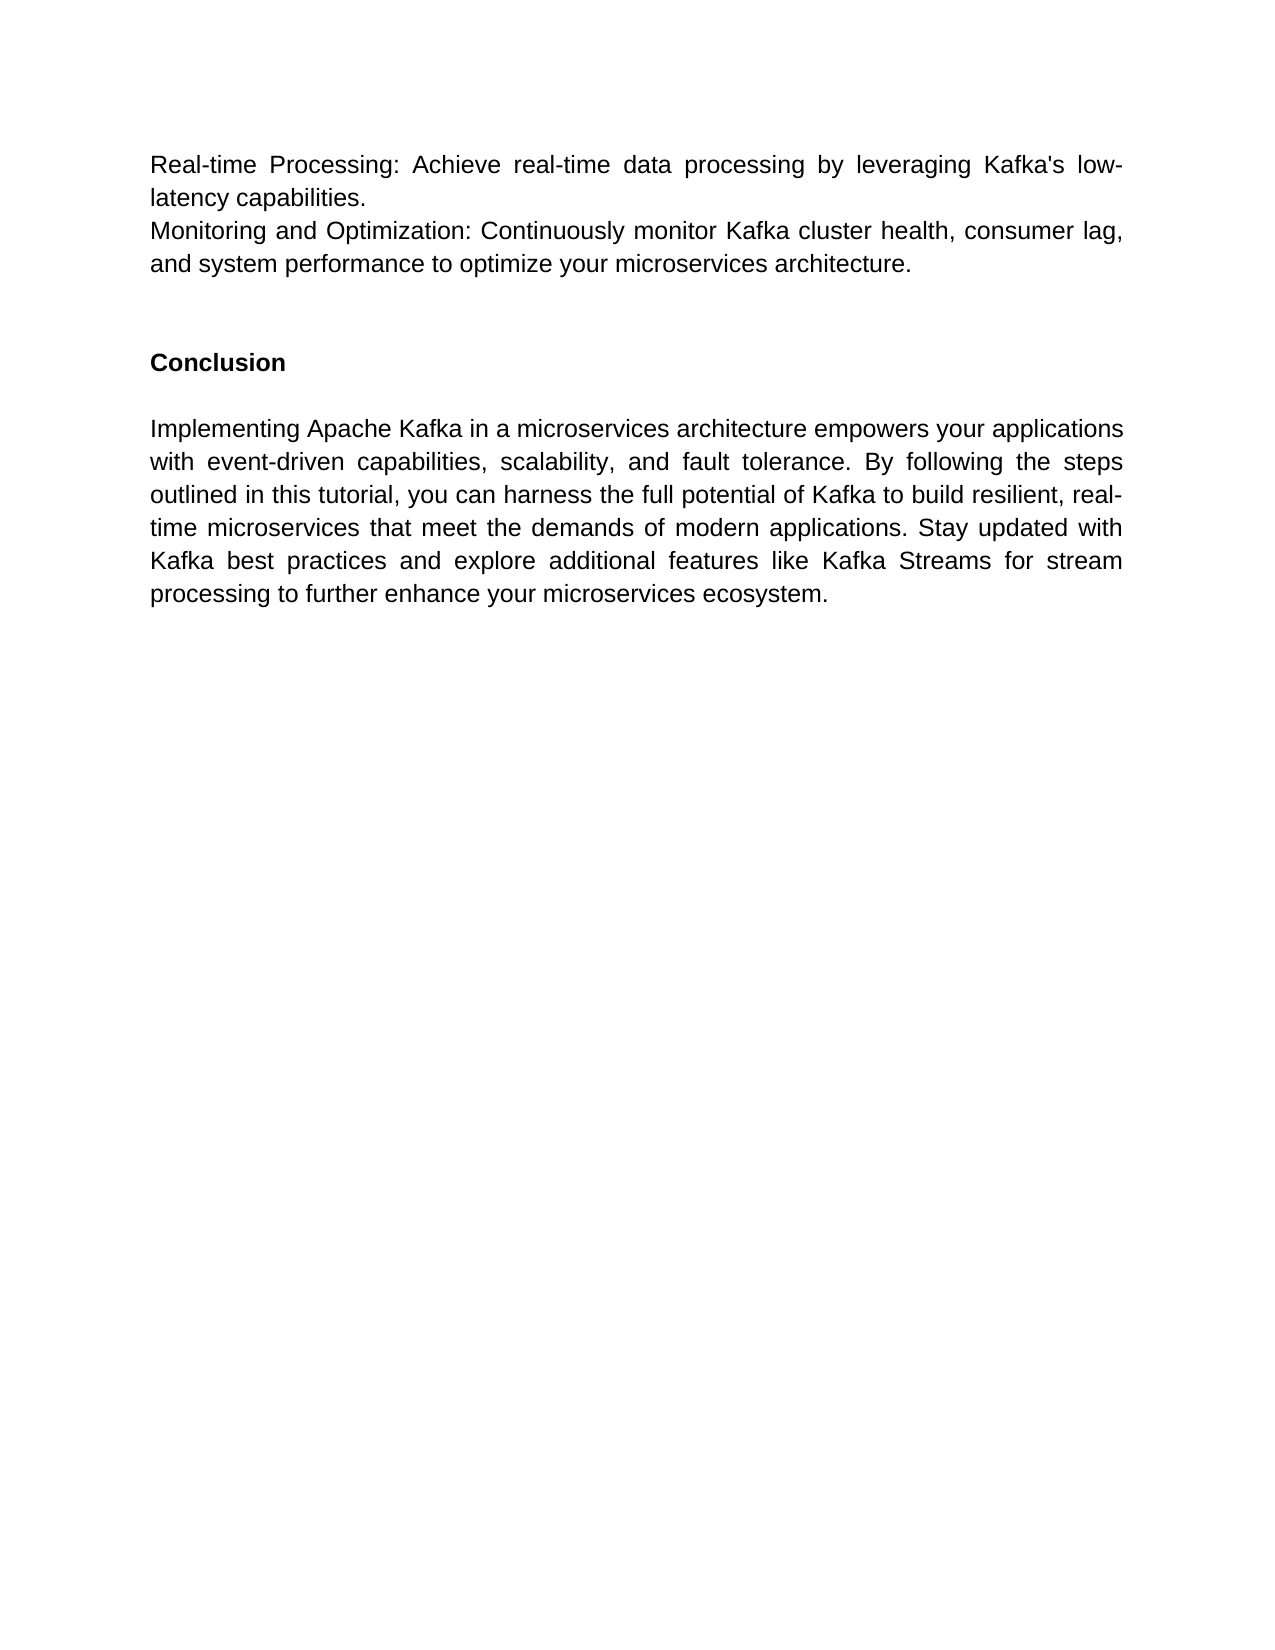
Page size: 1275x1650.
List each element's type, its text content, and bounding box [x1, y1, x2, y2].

text Monitoring and Optimization: Continuously monitor Kafka cluster health, consumer lag, and system performance to optimize your microservices architecture. [150, 216, 1125, 278]
text Implementing Apache Kafka in a microservices architecture empowers your applications with event-driven capabilities, scalability, and fault tolerance. By following the steps outlined in this tutorial, you can harness the full potential of Kafka to build resilient, real-time microservices that meet the demands of modern applications. Stay updated with Kafka best practices and explore additional features like Kafka Streams for stream processing to further enhance your microservices ecosystem. [150, 414, 1125, 608]
text Real-time Processing: Achieve real-time data processing by leveraging Kafka's low-latency capabilities. [150, 150, 1125, 212]
text Conclusion [150, 348, 1125, 377]
